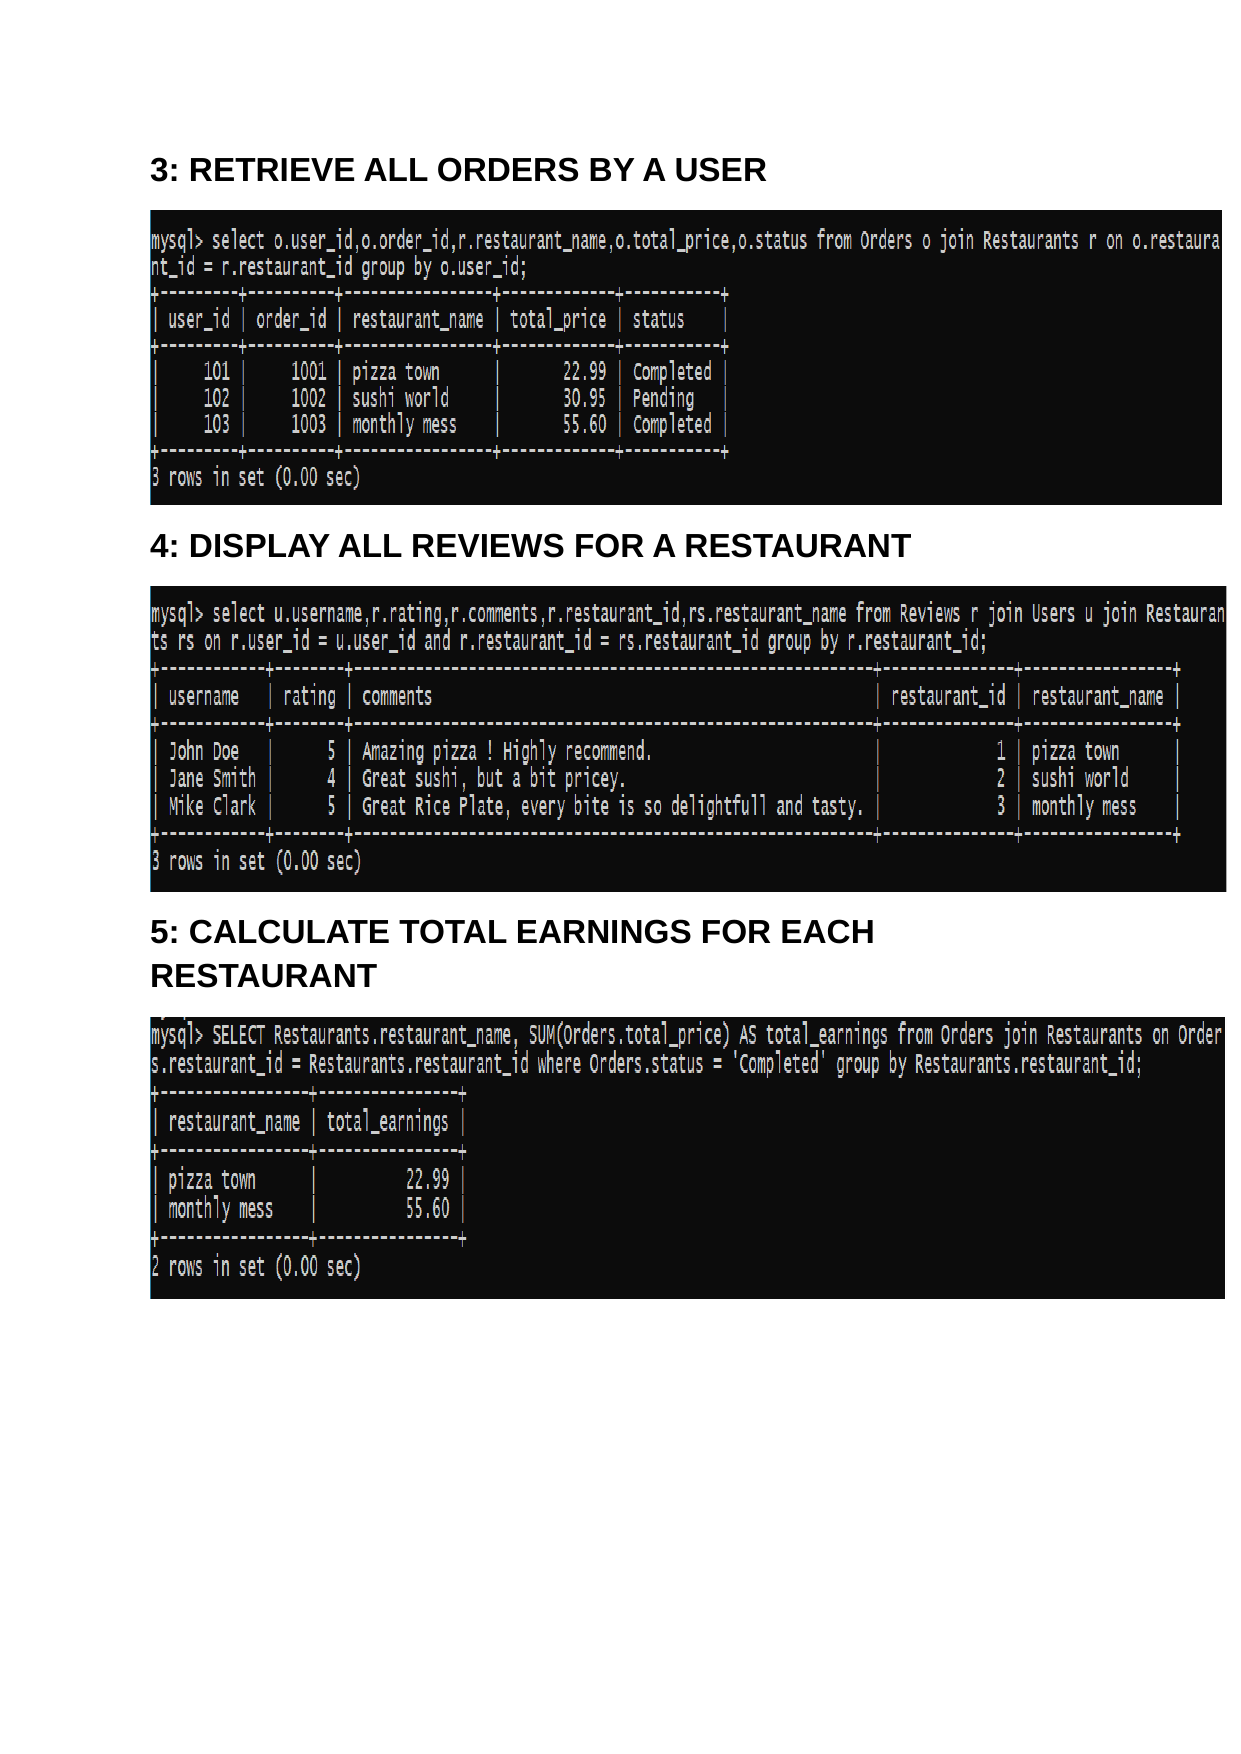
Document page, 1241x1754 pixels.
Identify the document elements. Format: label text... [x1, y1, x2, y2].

picture [150, 1017, 1227, 1299]
text 3: RETRIEVE ALL ORDERS BY A USER [150, 150, 1090, 188]
text 4: DISPLAY ALL REVIEWS FOR A RESTAURANT [150, 526, 1090, 564]
text 5: CALCULATE TOTAL EARNINGS FOR EACH RESTAURANT [150, 912, 1090, 995]
picture [150, 586, 1227, 892]
picture [150, 210, 1222, 505]
